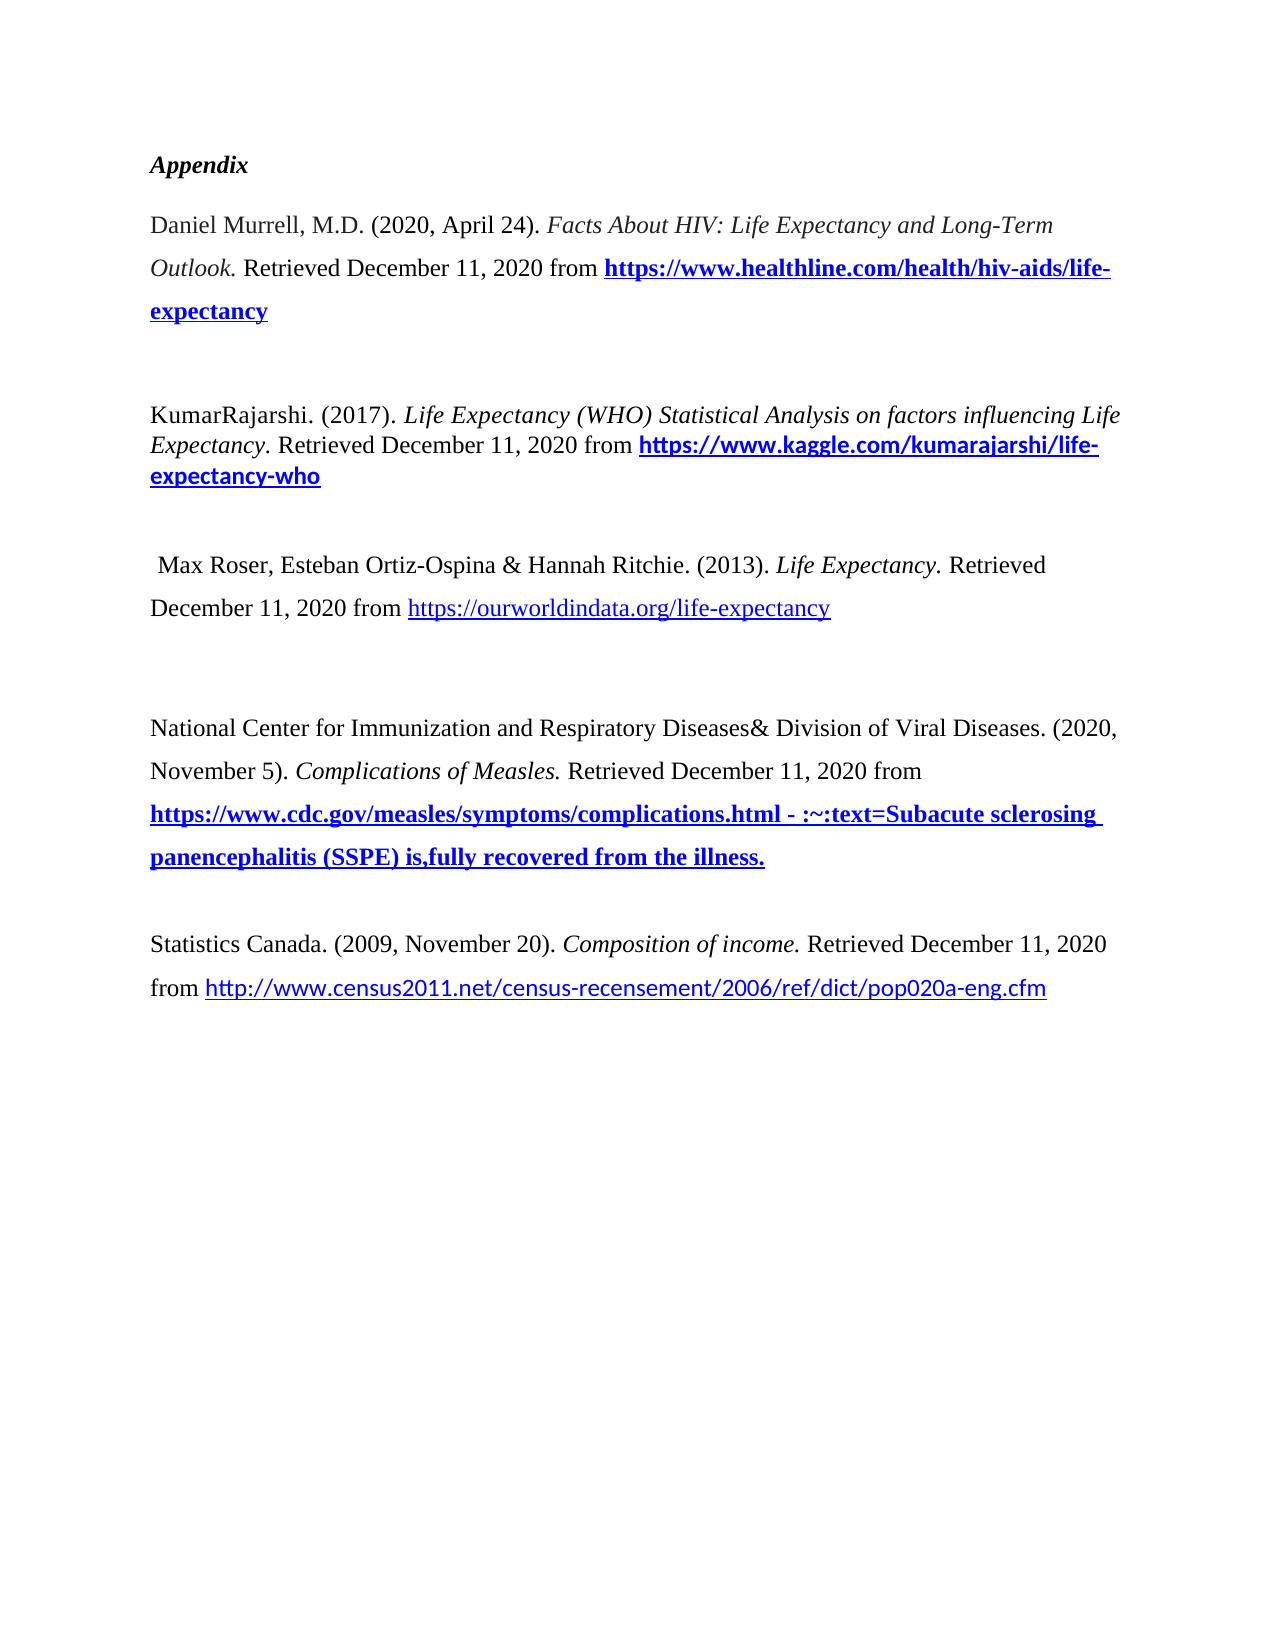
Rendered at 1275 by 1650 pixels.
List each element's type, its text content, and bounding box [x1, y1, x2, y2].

text Appendix [150, 150, 1125, 179]
text Max Roser, Esteban Ortiz-Ospina & Hannah Ritchie. (2013). Life Expectancy. Retrieved December 11, 2020 from https://ourworldindata.org/life-expectancy [150, 550, 1125, 622]
text Statistics Canada. (2009, November 20). Composition of income. Retrieved December 11, 2020 from http://www.census2011.net/census-recensement/2006/ref/dict/pop020a-eng.cfm [150, 929, 1125, 1003]
text National Center for Immunization and Respiratory Diseases& Division of Viral Diseases. (2020, November 5). Complications of Measles. Retrieved December 11, 2020 from https://www.cdc.gov/measles/symptoms/complications.html - :~:text=Subacute sclerosing panencephalitis (SSPE) is,fully recovered from the illness. [150, 713, 1125, 871]
text Daniel Murrell, M.D. (2020, April 24). Facts About HIV: Life Expectancy and Long-Term Outlook. Retrieved December 11, 2020 from https://www.healthline.com/health/hiv-aids/life-expectancy [150, 210, 1125, 325]
text KumarRajarshi. (2017). Life Expectancy (WHO) Statistical Analysis on factors influencing Life Expectancy. Retrieved December 11, 2020 from https://www.kaggle.com/kumarajarshi/life-expectancy-who [150, 399, 1125, 491]
